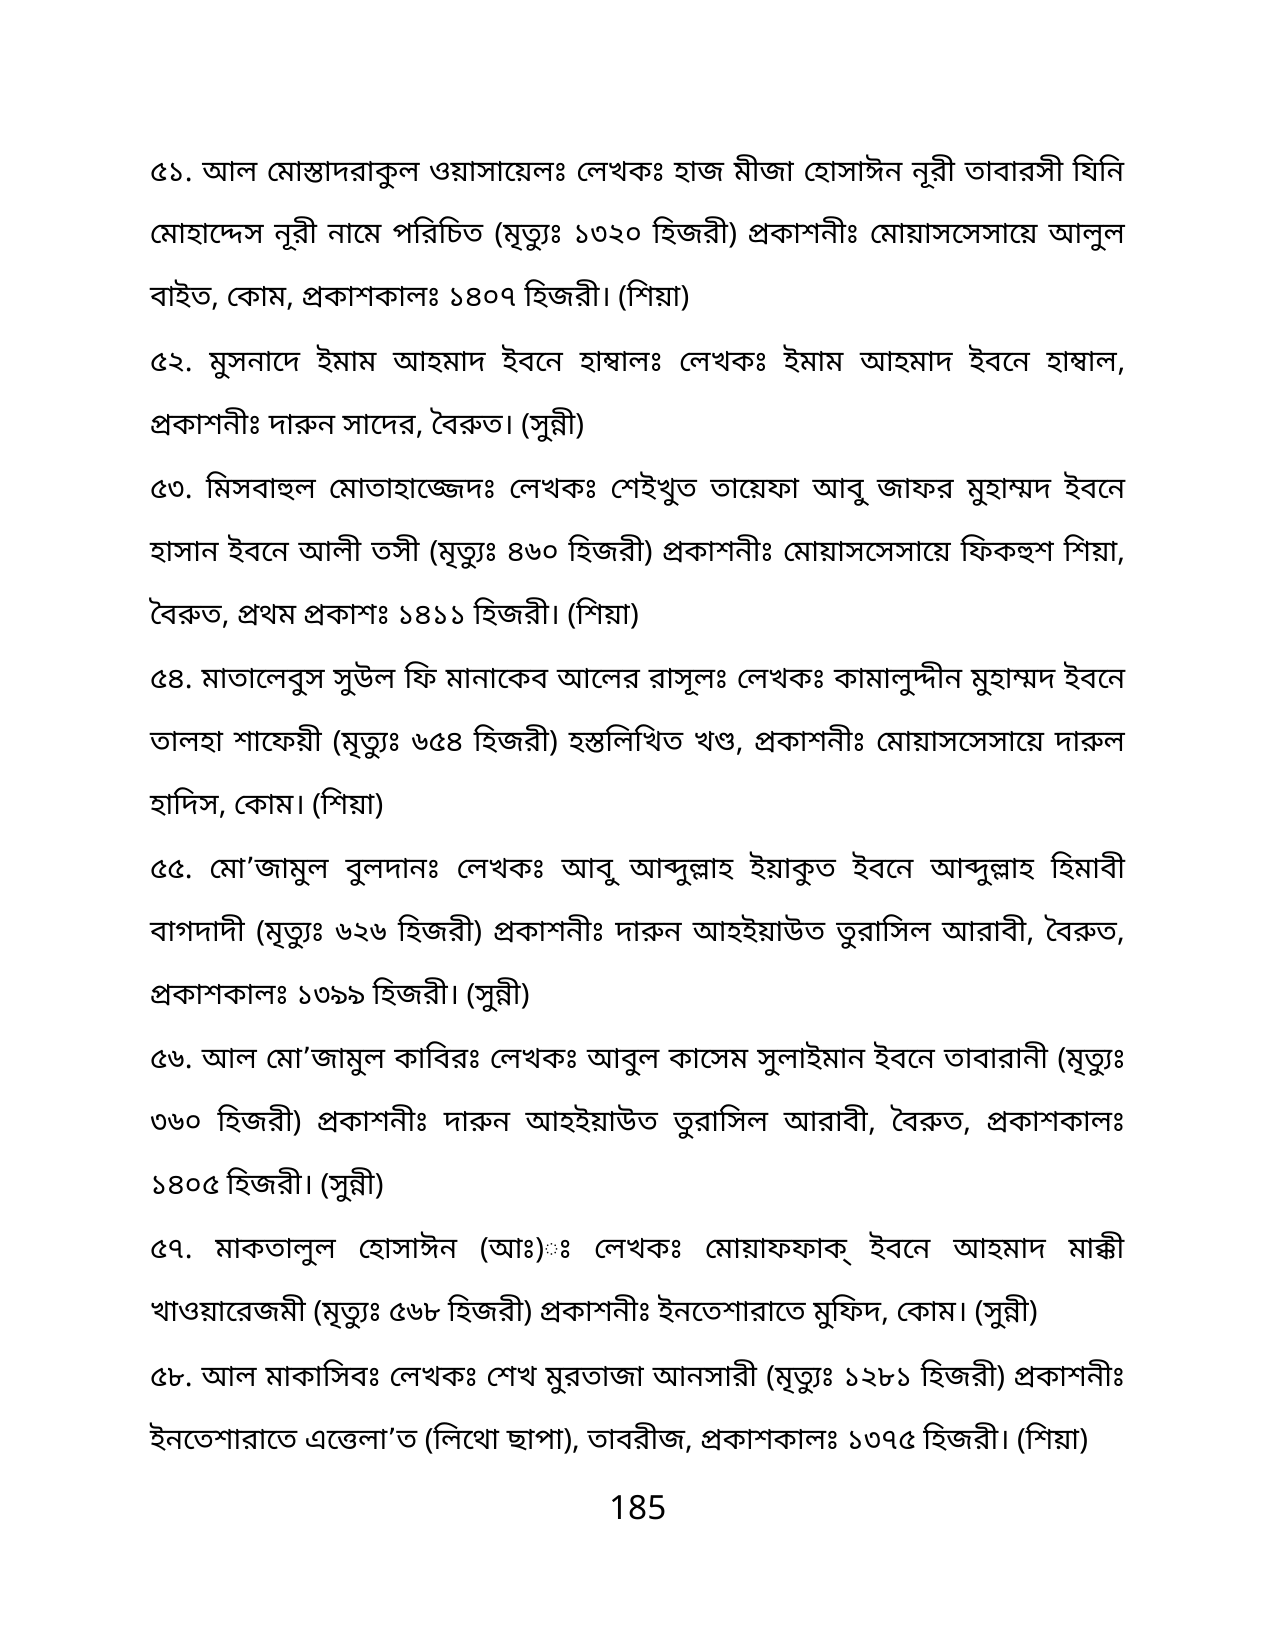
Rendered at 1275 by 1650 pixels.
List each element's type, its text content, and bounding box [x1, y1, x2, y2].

text ৫৪. মাতালেবুস সুউল ফি মানাকেব আলের রাসূলঃ লেখকঃ কামালুদ্দীন মুহাম্মদ ইবনে তালহা শাফেয়ী (মৃত্যুঃ ৬৫৪ হিজরী) হস্তলিখিত খণ্ড, প্রকাশনীঃ মোয়াসসেসায়ে দারুল হাদিস, কোম। (শিয়া) [150, 657, 1125, 826]
text ৫২. মুসনাদে ইমাম আহমাদ ইবনে হাম্বালঃ লেখকঃ ইমাম আহমাদ ইবনে হাম্বাল, প্রকাশনীঃ দারুন সাদের, বৈরুত। (সুন্নী) [150, 340, 1125, 446]
text ৫৭. মাকতালুল হোসাঈন (আঃ)ঃ লেখকঃ মোয়াফফাক্ ইবনে আহমাদ মাক্কী খাওয়ারেজমী (মৃত্যুঃ ৫৬৮ হিজরী) প্রকাশনীঃ ইনতেশারাতে মুফিদ, কোম। (সুন্নী) [150, 1228, 1125, 1334]
text ৫৬. আল মো’জামুল কাবিরঃ লেখকঃ আবুল কাসেম সুলাইমান ইবনে তাবারানী (মৃত্যুঃ ৩৬০ হিজরী) প্রকাশনীঃ দারুন আহইয়াউত তুরাসিল আরাবী, বৈরুত, প্রকাশকালঃ ১৪০৫ হিজরী। (সুন্নী) [150, 1038, 1125, 1206]
text ৫৫. মো’জামুল বুলদানঃ লেখকঃ আবু আব্দুল্লাহ ইয়াকুত ইবনে আব্দুল্লাহ হিমাবী বাগদাদী (মৃত্যুঃ ৬২৬ হিজরী) প্রকাশনীঃ দারুন আহইয়াউত তুরাসিল আরাবী, বৈরুত, প্রকাশকালঃ ১৩৯৯ হিজরী। (সুন্নী) [150, 848, 1125, 1016]
text ৫৩. মিসবাহুল মোতাহাজ্জেদঃ লেখকঃ শেইখুত তায়েফা আবু জাফর মুহাম্মদ ইবনে হাসান ইবনে আলী তসী (মৃত্যুঃ ৪৬০ হিজরী) প্রকাশনীঃ মোয়াসসেসায়ে ফিকহুশ শিয়া, বৈরুত, প্রথম প্রকাশঃ ১৪১১ হিজরী। (শিয়া) [150, 467, 1125, 636]
text ৫৮. আল মাকাসিবঃ লেখকঃ শেখ মুরতাজা আনসারী (মৃত্যুঃ ১২৮১ হিজরী) প্রকাশনীঃ ইনতেশারাতে এত্তেলা’ত (লিথো ছাপা), তাবরীজ, প্রকাশকালঃ ১৩৭৫ হিজরী। (শিয়া) [150, 1355, 1125, 1461]
text ৫১. আল মোস্তাদরাকুল ওয়াসায়েলঃ লেখকঃ হাজ মীজা হোসাঈন নূরী তাবারসী যিনি মোহাদ্দেস নূরী নামে পরিচিত (মৃত্যুঃ ১৩২০ হিজরী) প্রকাশনীঃ মোয়াসসেসায়ে আলুল বাইত, কোম, প্রকাশকালঃ ১৪০৭ হিজরী। (শিয়া) [150, 150, 1125, 319]
